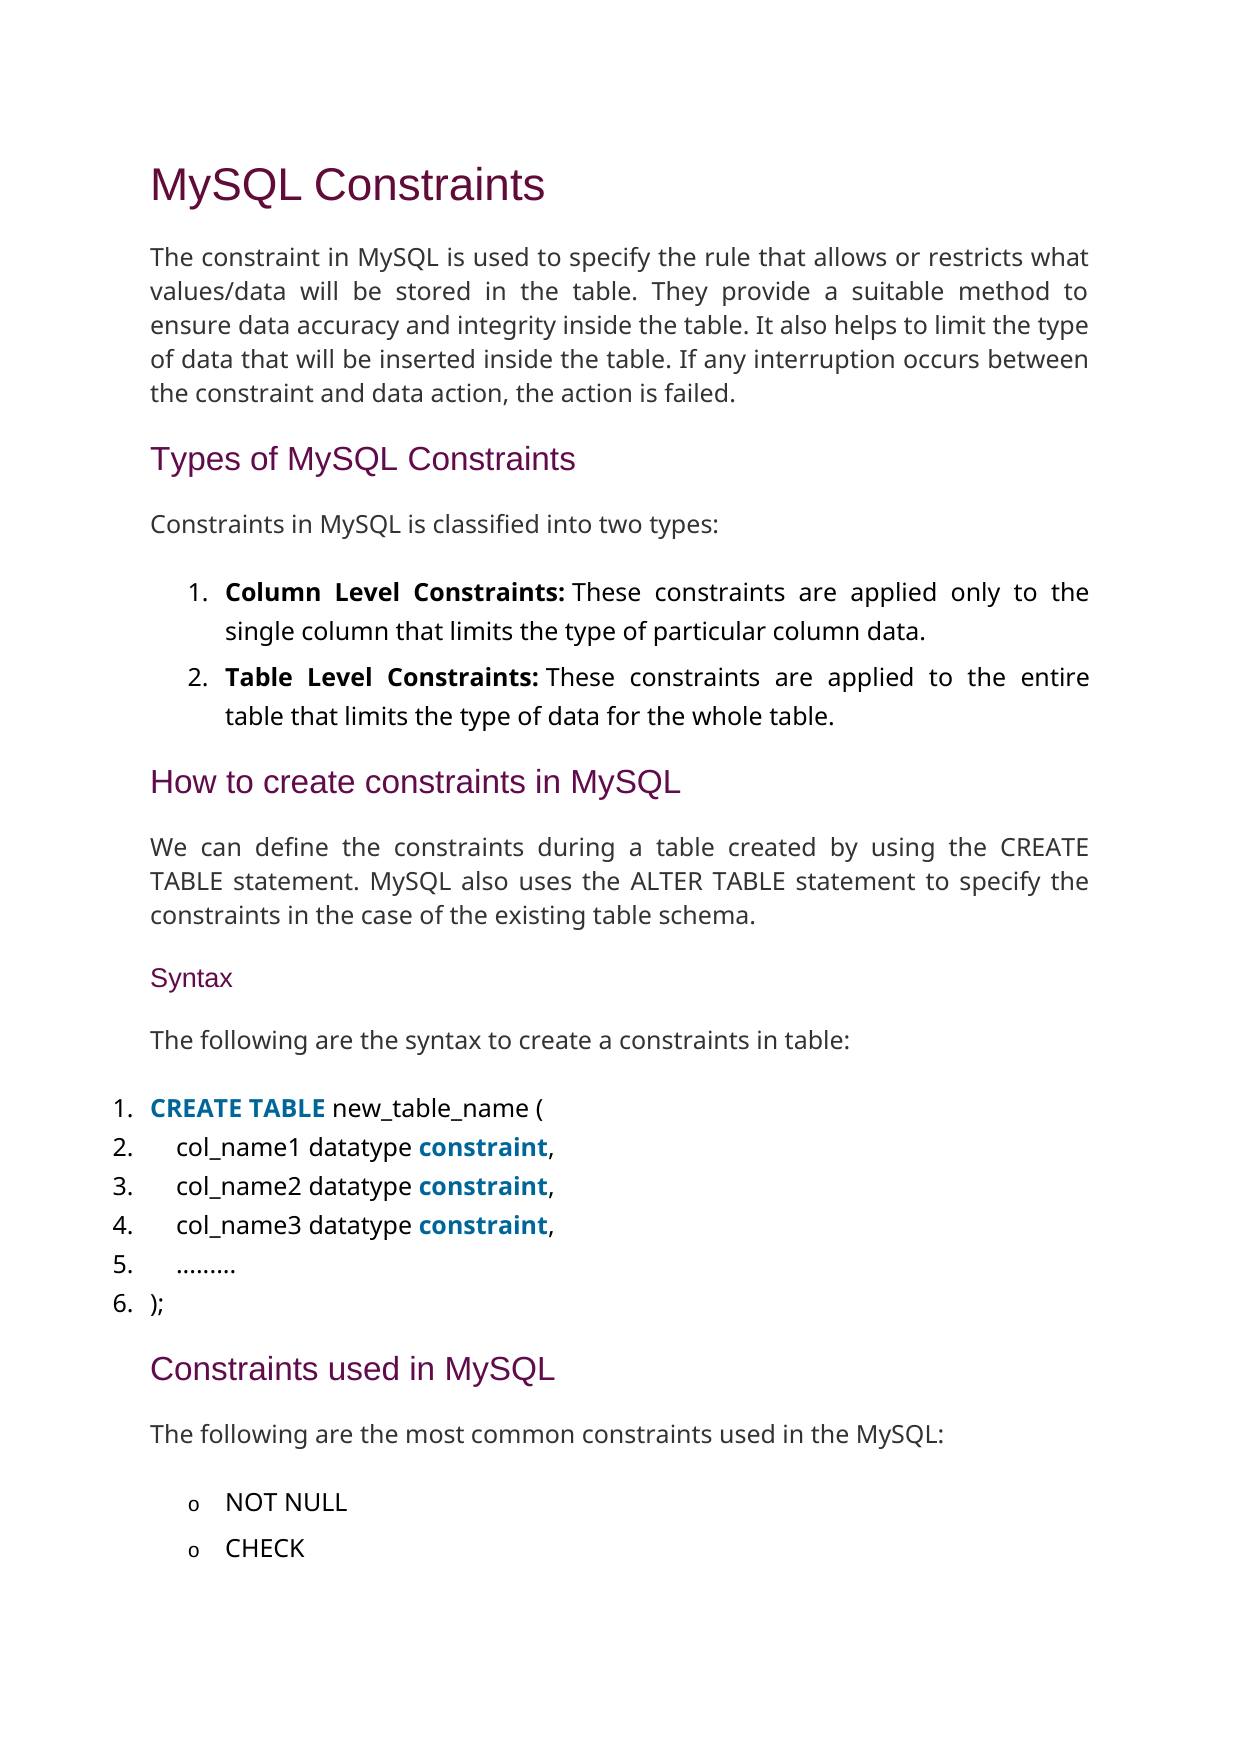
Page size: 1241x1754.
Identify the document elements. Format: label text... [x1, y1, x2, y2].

text Types of MySQL Constraints [150, 439, 1090, 478]
list ......... [112, 1242, 1090, 1281]
list NOT NULL [187, 1480, 1090, 1519]
text The constraint in MySQL is used to specify the rule that allows or restricts what values/data will be stored in the table. They provide a suitable method to ensure data accuracy and integrity inside the table. It also helps to limit the type of data that will be inserted inside the table. If any interruption occurs between the constraint and data action, the action is failed. [150, 240, 1090, 410]
list col_name2 datatype constraint, [112, 1164, 1090, 1203]
list Column Level Constraints: These constraints are applied only to the single column that limits the type of particular column data. [187, 570, 1090, 648]
text Constraints in MySQL is classified into two types: [150, 507, 1090, 541]
list CREATE TABLE new_table_name ( [112, 1086, 1090, 1124]
text Syntax [150, 961, 1090, 993]
text Constraints used in MySQL [150, 1349, 1090, 1387]
text MySQL Constraints [150, 158, 1090, 211]
list col_name3 datatype constraint, [112, 1203, 1090, 1242]
text We can define the constraints during a table created by using the CREATE TABLE statement. MySQL also uses the ALTER TABLE statement to specify the constraints in the case of the existing table schema. [150, 829, 1090, 931]
list col_name1 datatype constraint, [112, 1124, 1090, 1164]
list Table Level Constraints: These constraints are applied to the entire table that limits the type of data for the whole table. [187, 654, 1090, 732]
text The following are the syntax to create a constraints in table: [150, 1022, 1090, 1056]
list ); [112, 1281, 1090, 1320]
text The following are the most common constraints used in the MySQL: [150, 1417, 1090, 1451]
text How to create constraints in MySQL [150, 762, 1090, 800]
list CHECK [187, 1525, 1090, 1564]
